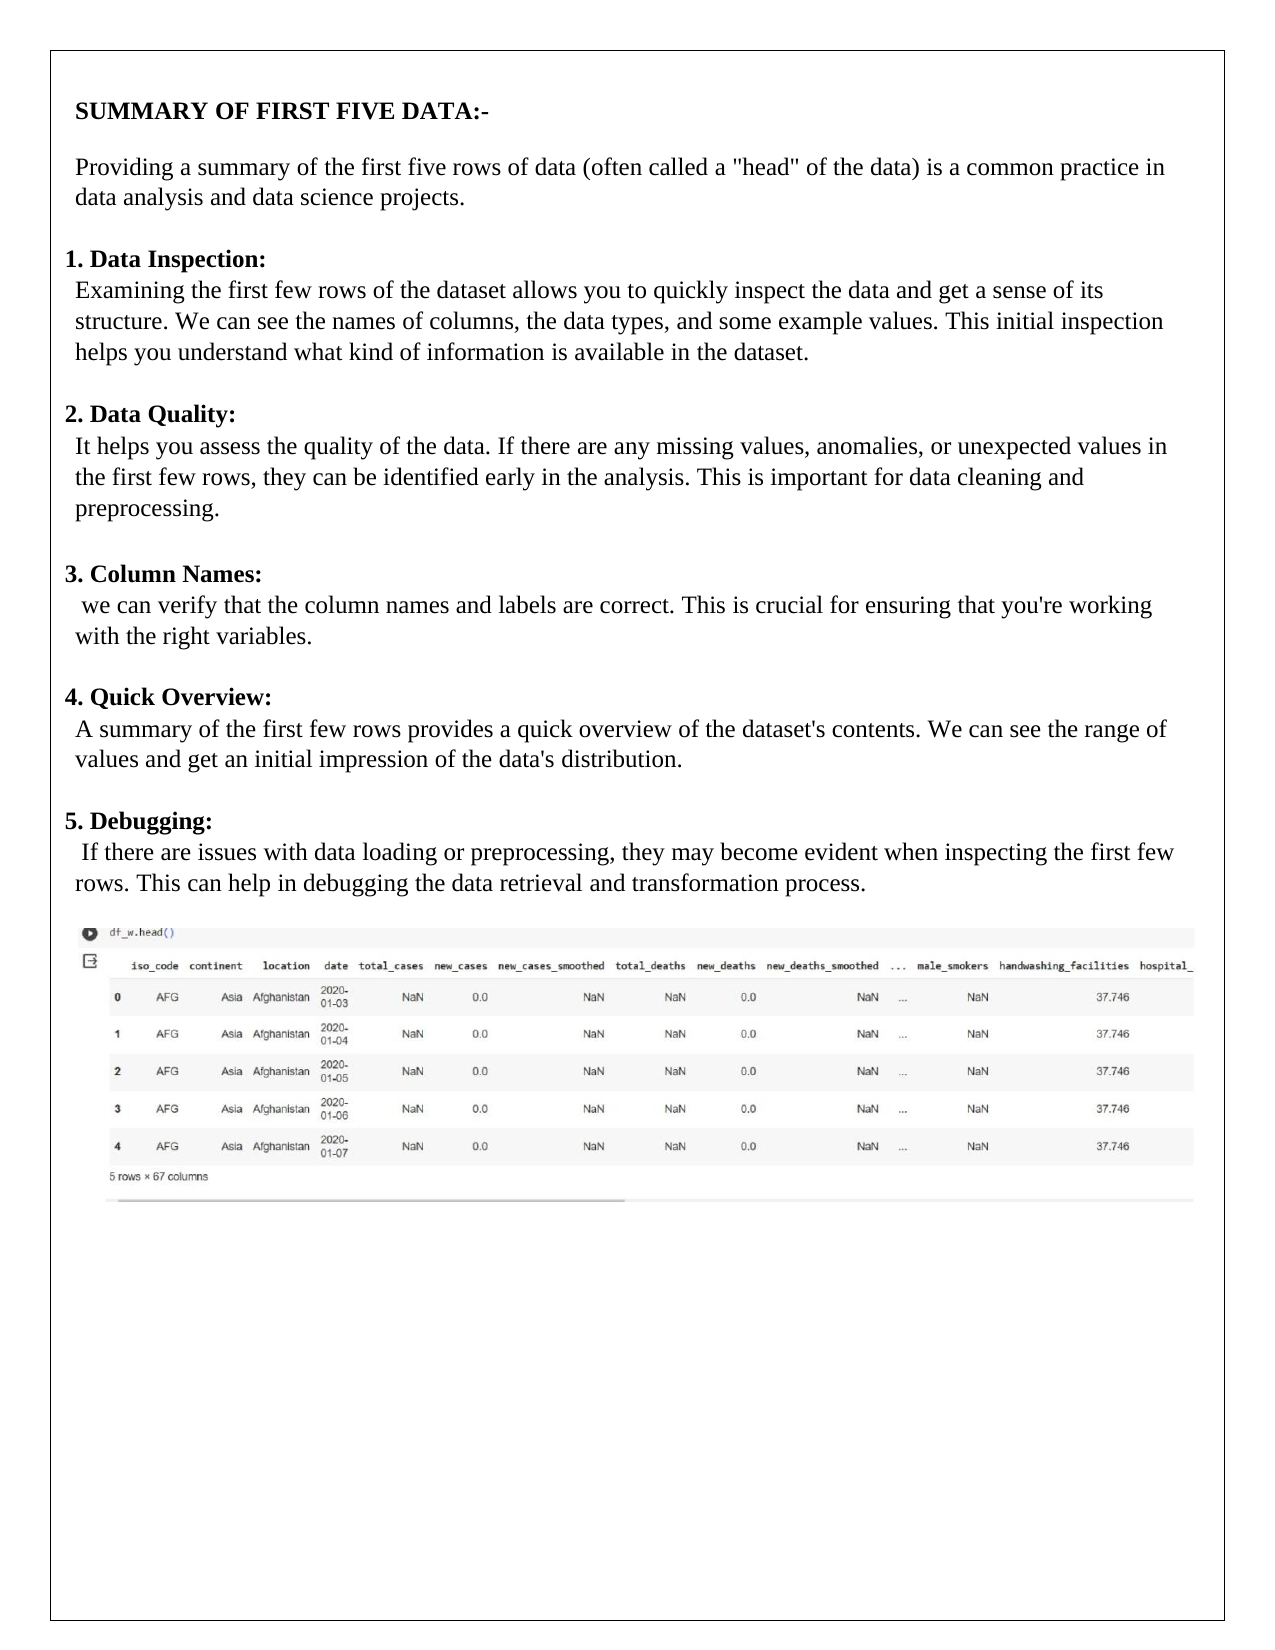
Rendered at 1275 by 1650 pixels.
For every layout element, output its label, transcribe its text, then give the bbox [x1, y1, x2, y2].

subtitle Data Inspection: [64, 244, 1214, 273]
picture [78, 928, 1198, 1202]
text we can verify that the column names and labels are correct. This is crucial for ensuring that you're working with the right variables. [75, 590, 1169, 649]
subtitle Quick Overview: [64, 682, 1214, 711]
subtitle SUMMARY OF FIRST FIVE DATA:- [75, 96, 1214, 125]
subtitle Data Quality: [64, 399, 1214, 428]
text Providing a summary of the first five rows of data (often called a "head" of the data) is a common practice in data analysis and data science projects. [75, 152, 1198, 211]
text It helps you assess the quality of the data. If there are any missing values, anomalies, or unexpected values in the first few rows, they can be identified early in the analysis. This is important for data cleaning and preprocessing. [75, 431, 1169, 522]
text If there are issues with data loading or preprocessing, they may become evident when inspecting the first few rows. This can help in debugging the data retrieval and transformation process. [75, 837, 1214, 897]
subtitle Debugging: [64, 806, 1214, 835]
text Examining the first few rows of the dataset allows you to quickly inspect the data and get a sense of its structure. We can see the names of columns, the data types, and some example values. This initial inspection helps you understand what kind of information is available in the dataset. [75, 275, 1169, 366]
subtitle Column Names: [64, 559, 1214, 588]
text A summary of the first few rows provides a quick overview of the dataset's contents. We can see the range of values and get an initial impression of the data's distribution. [75, 714, 1169, 773]
